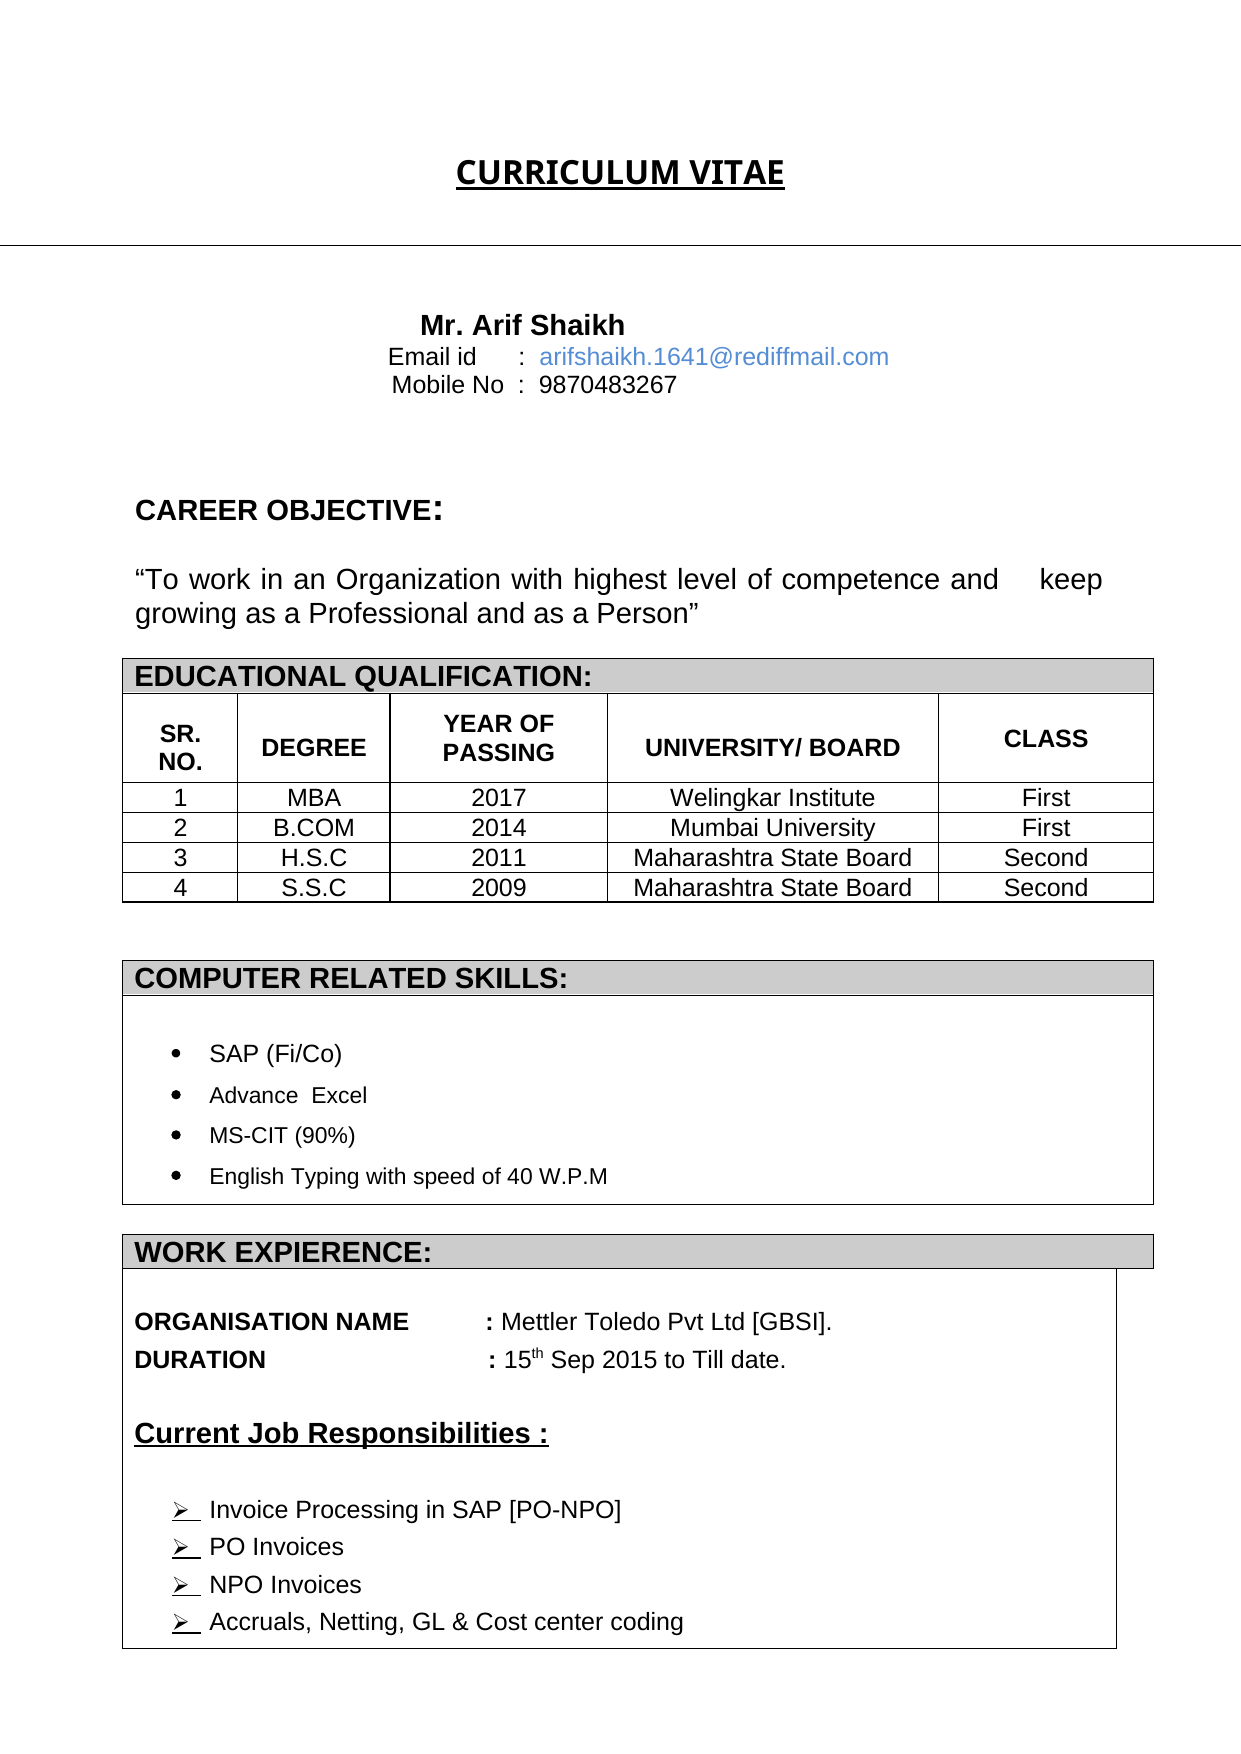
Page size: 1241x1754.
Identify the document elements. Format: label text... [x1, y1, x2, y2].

table_cell YEAR OF PASSING [391, 694, 607, 782]
table_cell 2017 [391, 783, 607, 812]
table_cell 4 [123, 873, 237, 901]
text Mr. Arif Shaikh Email id : arifshaikh.1641@rediffmail.com [135, 308, 1105, 370]
table_cell Second [939, 873, 1153, 901]
table_cell 2009 [391, 873, 607, 901]
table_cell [123, 1269, 1116, 1648]
table_cell SR. NO. [123, 694, 237, 782]
table_cell Welingkar Institute [608, 783, 938, 812]
table_cell Maharashtra State Board [608, 843, 938, 872]
table_cell 2014 [391, 813, 607, 842]
table_cell CLASS [939, 694, 1153, 782]
table_cell MBA [238, 783, 389, 812]
subtitle CURRICULUM VITAE [135, 149, 1105, 194]
table_cell First [939, 783, 1153, 812]
table_cell B.COM [238, 813, 389, 842]
text Mobile No : 9870483267 [135, 370, 1105, 399]
table_cell Maharashtra State Board [608, 873, 938, 901]
text CAREER OBJECTIVE: [135, 485, 1105, 528]
text “To work in an Organization with highest level of competence and keep growing as a Professional and as a Person” [135, 562, 1105, 629]
table_cell First [939, 813, 1153, 842]
table_cell SAP (Fi/Co) Advance Excel MS-CIT (90%) English Typing with speed of 40 W.P.M [123, 996, 1153, 1204]
table_cell 2011 [391, 843, 607, 872]
table_cell DEGREE [238, 694, 389, 782]
table_cell Mumbai University [608, 813, 938, 842]
table_cell 1 [123, 783, 237, 812]
table_cell Second [939, 843, 1153, 872]
table_cell UNIVERSITY/ BOARD [608, 694, 938, 782]
table_header COMPUTER RELATED SKILLS: [123, 961, 1153, 994]
table_cell 2 [123, 813, 237, 842]
table_header WORK EXPIERENCE: [123, 1235, 1153, 1268]
table_cell S.S.C [238, 873, 389, 901]
table_cell H.S.C [238, 843, 389, 872]
table_cell 3 [123, 843, 237, 872]
table_header EDUCATIONAL QUALIFICATION: [123, 659, 1153, 692]
